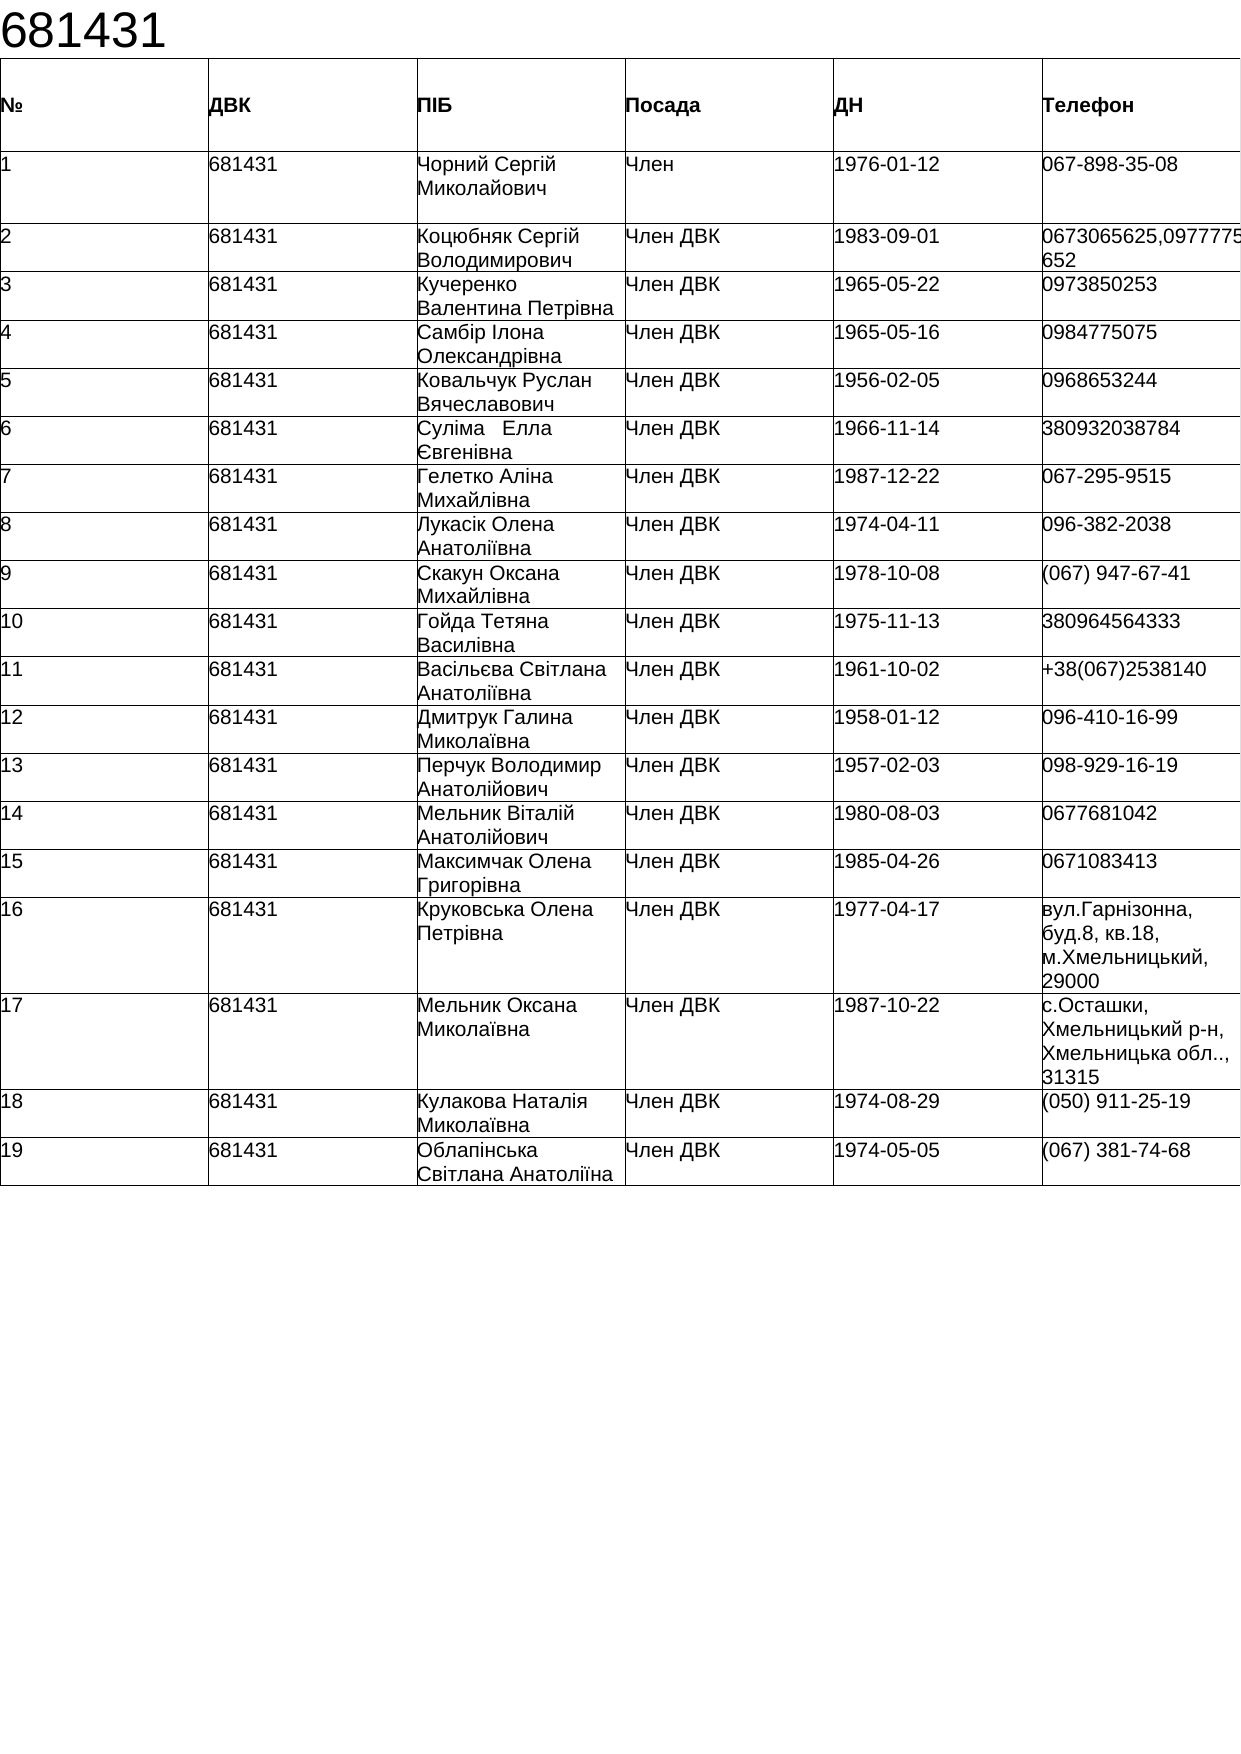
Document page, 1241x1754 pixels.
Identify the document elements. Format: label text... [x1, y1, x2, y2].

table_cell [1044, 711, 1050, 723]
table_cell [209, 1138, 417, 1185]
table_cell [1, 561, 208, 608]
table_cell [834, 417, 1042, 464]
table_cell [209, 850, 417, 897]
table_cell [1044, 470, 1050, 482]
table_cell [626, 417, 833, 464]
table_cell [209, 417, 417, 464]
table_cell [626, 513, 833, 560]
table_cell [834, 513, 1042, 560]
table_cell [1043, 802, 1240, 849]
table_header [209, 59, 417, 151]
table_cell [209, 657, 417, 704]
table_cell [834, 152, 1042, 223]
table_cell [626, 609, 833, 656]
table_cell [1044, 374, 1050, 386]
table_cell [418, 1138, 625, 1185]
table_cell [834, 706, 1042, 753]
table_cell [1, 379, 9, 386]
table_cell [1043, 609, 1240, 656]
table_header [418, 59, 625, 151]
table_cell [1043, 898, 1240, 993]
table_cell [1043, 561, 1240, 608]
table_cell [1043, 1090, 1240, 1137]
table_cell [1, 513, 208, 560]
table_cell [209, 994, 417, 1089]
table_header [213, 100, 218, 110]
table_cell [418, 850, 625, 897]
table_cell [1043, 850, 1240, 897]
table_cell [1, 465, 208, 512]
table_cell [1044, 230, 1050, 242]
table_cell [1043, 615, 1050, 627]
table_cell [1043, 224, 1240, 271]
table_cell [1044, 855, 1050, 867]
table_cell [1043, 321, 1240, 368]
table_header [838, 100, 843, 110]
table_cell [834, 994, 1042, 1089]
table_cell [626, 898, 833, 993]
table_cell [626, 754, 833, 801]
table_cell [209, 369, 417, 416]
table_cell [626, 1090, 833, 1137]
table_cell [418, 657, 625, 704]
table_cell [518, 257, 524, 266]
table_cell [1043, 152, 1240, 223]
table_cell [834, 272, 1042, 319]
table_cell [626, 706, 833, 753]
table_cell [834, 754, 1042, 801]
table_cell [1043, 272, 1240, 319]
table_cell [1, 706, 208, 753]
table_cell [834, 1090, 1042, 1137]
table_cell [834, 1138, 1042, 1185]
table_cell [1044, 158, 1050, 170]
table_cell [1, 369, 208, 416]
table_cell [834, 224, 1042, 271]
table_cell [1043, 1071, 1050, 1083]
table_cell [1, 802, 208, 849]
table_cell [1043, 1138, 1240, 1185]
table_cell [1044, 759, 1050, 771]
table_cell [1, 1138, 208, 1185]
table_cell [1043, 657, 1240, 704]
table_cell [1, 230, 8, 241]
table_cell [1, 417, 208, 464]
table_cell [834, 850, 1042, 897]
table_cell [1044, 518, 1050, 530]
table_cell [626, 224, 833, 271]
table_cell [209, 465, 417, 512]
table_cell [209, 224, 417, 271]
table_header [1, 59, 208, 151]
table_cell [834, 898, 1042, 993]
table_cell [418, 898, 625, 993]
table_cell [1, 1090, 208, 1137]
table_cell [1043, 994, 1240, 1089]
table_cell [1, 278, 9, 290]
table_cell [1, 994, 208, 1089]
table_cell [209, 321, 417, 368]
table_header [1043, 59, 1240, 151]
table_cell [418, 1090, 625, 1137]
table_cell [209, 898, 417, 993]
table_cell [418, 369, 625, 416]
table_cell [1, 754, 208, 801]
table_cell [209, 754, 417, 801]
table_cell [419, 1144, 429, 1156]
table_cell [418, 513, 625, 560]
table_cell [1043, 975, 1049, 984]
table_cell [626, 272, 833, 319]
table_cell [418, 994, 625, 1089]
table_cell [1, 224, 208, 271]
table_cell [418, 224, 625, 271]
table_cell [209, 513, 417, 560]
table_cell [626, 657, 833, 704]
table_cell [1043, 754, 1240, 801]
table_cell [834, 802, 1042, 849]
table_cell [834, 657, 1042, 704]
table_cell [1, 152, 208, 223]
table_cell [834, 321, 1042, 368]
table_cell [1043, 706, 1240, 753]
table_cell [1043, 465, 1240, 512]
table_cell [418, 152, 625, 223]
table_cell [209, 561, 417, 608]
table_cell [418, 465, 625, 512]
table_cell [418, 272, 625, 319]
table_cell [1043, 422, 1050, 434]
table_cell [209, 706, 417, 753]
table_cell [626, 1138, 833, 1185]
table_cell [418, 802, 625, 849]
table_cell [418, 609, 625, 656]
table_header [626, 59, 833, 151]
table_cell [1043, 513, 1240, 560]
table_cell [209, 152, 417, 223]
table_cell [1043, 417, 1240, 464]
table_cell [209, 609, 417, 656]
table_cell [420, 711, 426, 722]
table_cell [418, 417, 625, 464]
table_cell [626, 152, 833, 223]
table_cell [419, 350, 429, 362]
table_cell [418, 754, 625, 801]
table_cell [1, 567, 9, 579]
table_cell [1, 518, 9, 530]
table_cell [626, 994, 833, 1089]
text 681431 [0, 0, 1240, 57]
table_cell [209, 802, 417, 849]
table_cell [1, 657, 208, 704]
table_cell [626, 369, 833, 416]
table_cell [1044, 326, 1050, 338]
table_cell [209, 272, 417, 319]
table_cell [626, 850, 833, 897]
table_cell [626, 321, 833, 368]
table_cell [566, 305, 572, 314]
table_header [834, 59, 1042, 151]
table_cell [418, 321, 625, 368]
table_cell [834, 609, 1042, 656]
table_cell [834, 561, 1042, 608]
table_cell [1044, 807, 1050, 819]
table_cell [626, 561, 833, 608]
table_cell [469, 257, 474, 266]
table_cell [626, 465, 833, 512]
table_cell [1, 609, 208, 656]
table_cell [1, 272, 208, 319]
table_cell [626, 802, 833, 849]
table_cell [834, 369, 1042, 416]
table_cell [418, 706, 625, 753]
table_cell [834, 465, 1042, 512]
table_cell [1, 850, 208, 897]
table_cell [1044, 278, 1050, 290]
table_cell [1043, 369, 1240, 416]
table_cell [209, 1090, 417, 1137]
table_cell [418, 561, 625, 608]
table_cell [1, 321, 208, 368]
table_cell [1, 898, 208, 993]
